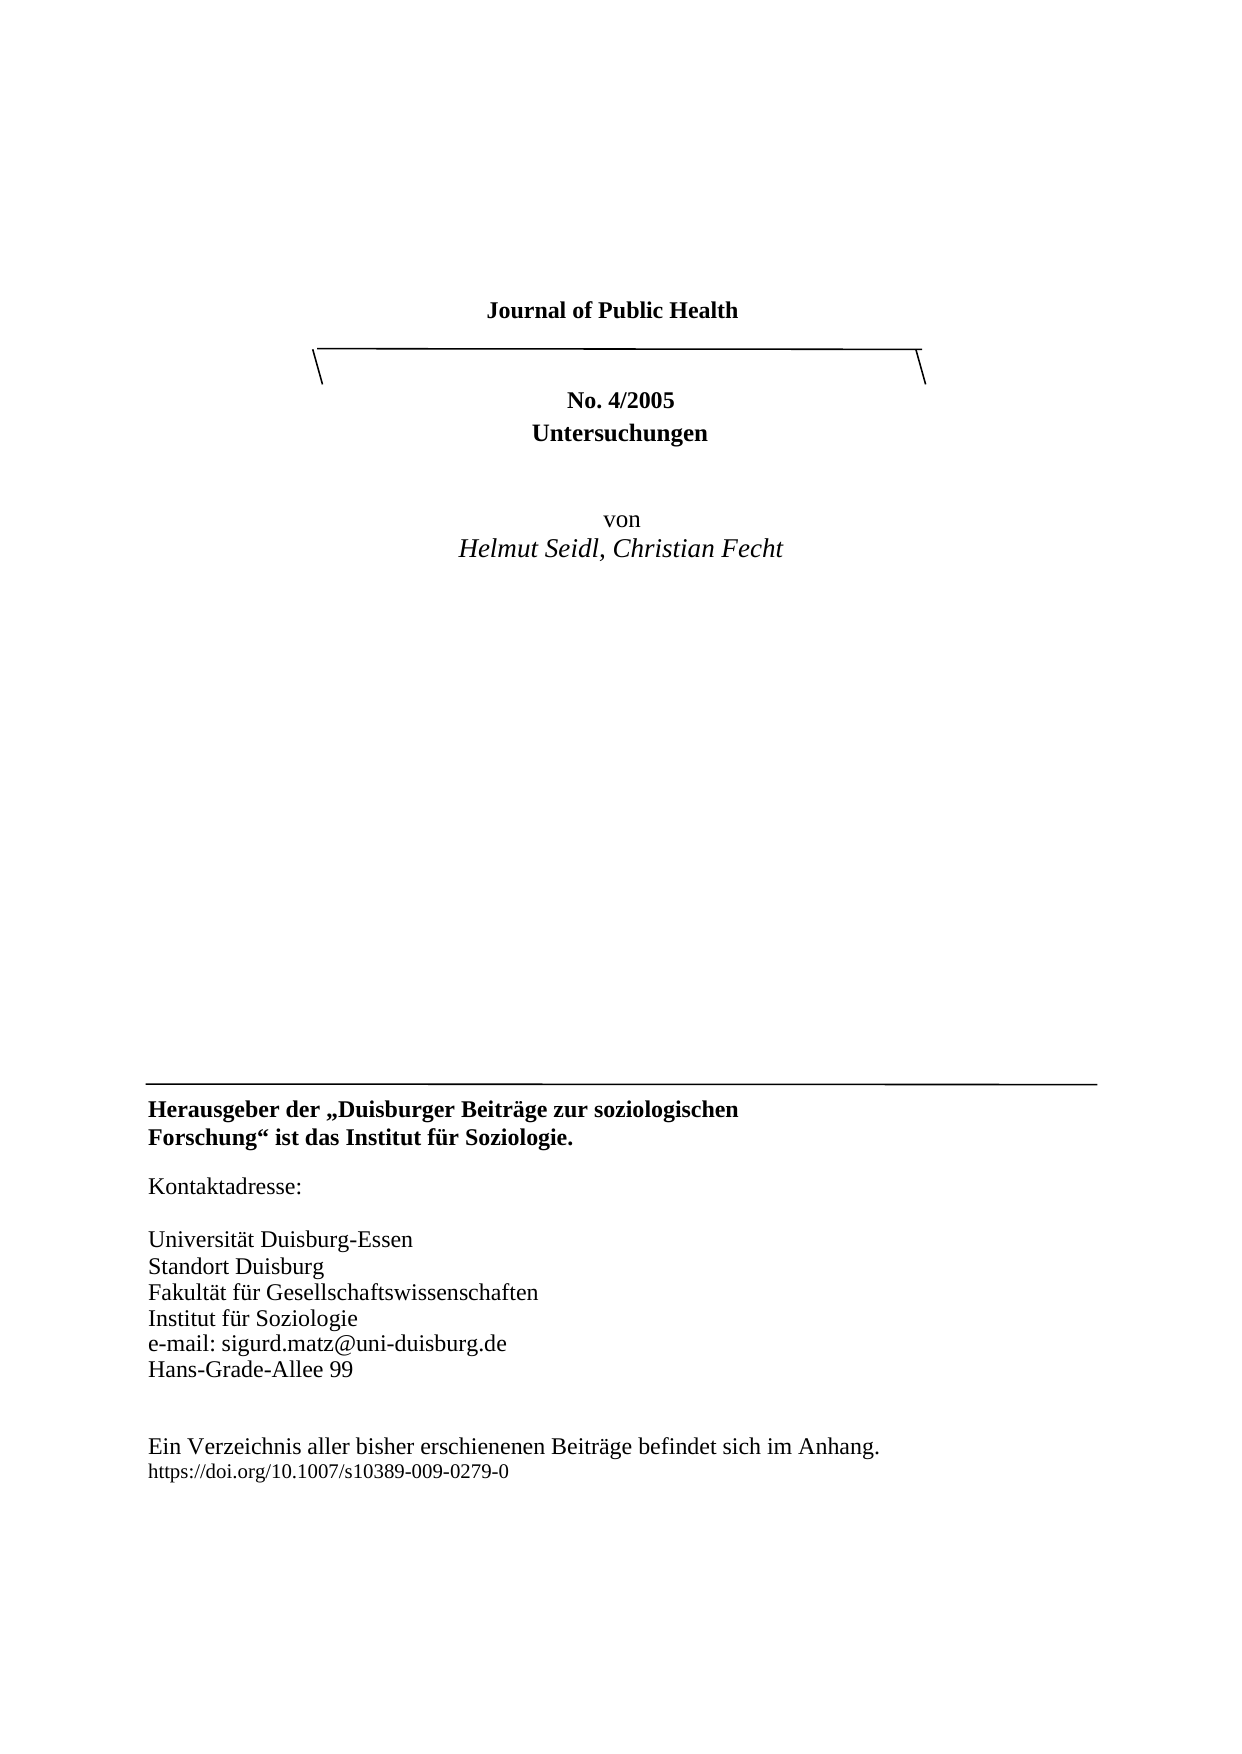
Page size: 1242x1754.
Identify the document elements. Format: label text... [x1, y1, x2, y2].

text Journal of Public Health [148, 297, 1077, 324]
text Herausgeber der „Duisburger Beiträge zur soziologischen Forschung“ ist das Institut für Soziologie. [148, 1096, 837, 1150]
text https://doi.org/10.1007/s10389-009-0279-0 [148, 1459, 1092, 1483]
text Fakultät für Gesellschaftswissenschaften [148, 1280, 1092, 1306]
text Kontaktadresse: [148, 1172, 1092, 1199]
text Helmut Seidl, Christian Fecht [148, 533, 1094, 564]
text Hans-Grade-Allee 99 [148, 1357, 443, 1383]
text von [148, 504, 1096, 533]
text Ein Verzeichnis aller bisher erschienenen Beiträge befindet sich im Anhang. [148, 1432, 1092, 1459]
text e-mail: sigurd.matz@uni-duisburg.de [148, 1332, 1092, 1357]
text Institut für Soziologie [148, 1306, 1092, 1332]
text Standort Duisburg [148, 1253, 1092, 1280]
text Universität Duisburg-Essen [148, 1225, 1092, 1253]
text No. 4/2005 [148, 386, 1094, 414]
text Untersuchungen [148, 418, 1092, 446]
